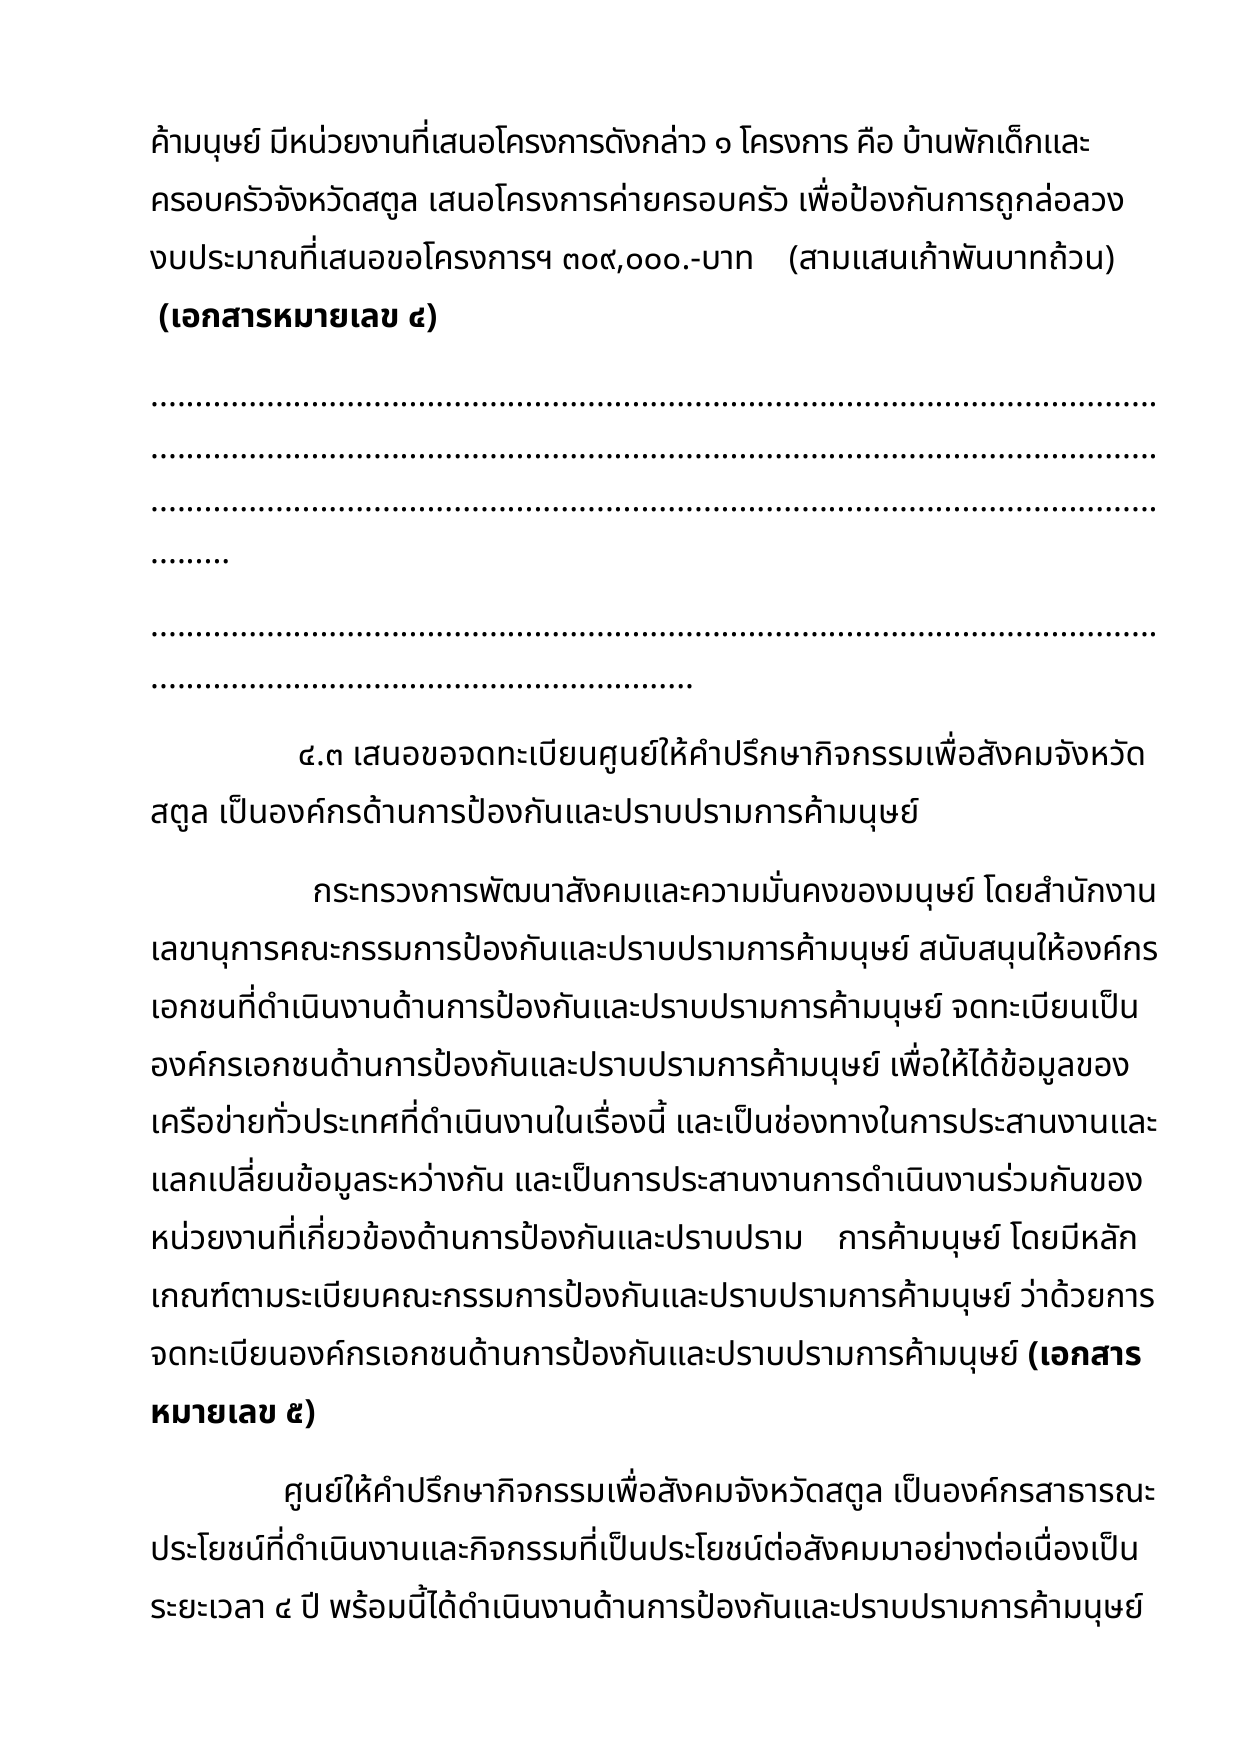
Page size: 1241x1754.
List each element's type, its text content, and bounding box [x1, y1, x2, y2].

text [150, 118, 1163, 343]
text กระทรวงการพัฒนาสังคมและความมั่นคงของมนุษย์ โดยสำนักงานเลขานุการคณะกรรมการป้องกันและปราบปรามการค้ามนุษย์ สนับสนุนให้องค์กรเอกชนที่ดำเนินงานด้านการป้องกันและปราบปรามการค้ามนุษย์ จดทะเบียนเป็นองค์กรเอกชนด้านการป้องกันและปราบปรามการค้ามนุษย์ เพื่อให้ได้ข้อมูลของเครือข่ายทั่วประเทศที่ดำเนินงานในเรื่องนี้ และเป็นช่องทางในการประสานงานและแลกเปลี่ยนข้อมูลระหว่างกัน และเป็นการประสานงานการดำเนินงานร่วมกันของหน่วยงานที่เกี่ยวข้องด้านการป้องกันและปราบปราม การค้ามนุษย์ โดยมีหลักเกณฑ์ตามระเบียบคณะกรรมการป้องกันและปราบปรามการค้ามนุษย์ ว่าด้วยการ จดทะเบียนองค์กรเอกชนด้านการป้องกันและปราบปรามการค้ามนุษย์ (เอกสารหมายเลข ๕) [150, 867, 1163, 1439]
text ............................................................................................................................................................................................................................................................................................................................................................ [150, 371, 1163, 573]
text .............................................................................................................................................................................. [150, 601, 1163, 698]
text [150, 1467, 1163, 1633]
text ๔.๓ เสนอขอจดทะเบียนศูนย์ให้คำปรึกษากิจกรรมเพื่อสังคมจังหวัดสตูล เป็นองค์กรด้านการป้องกันและปราบปรามการค้ามนุษย์ [150, 730, 1163, 838]
